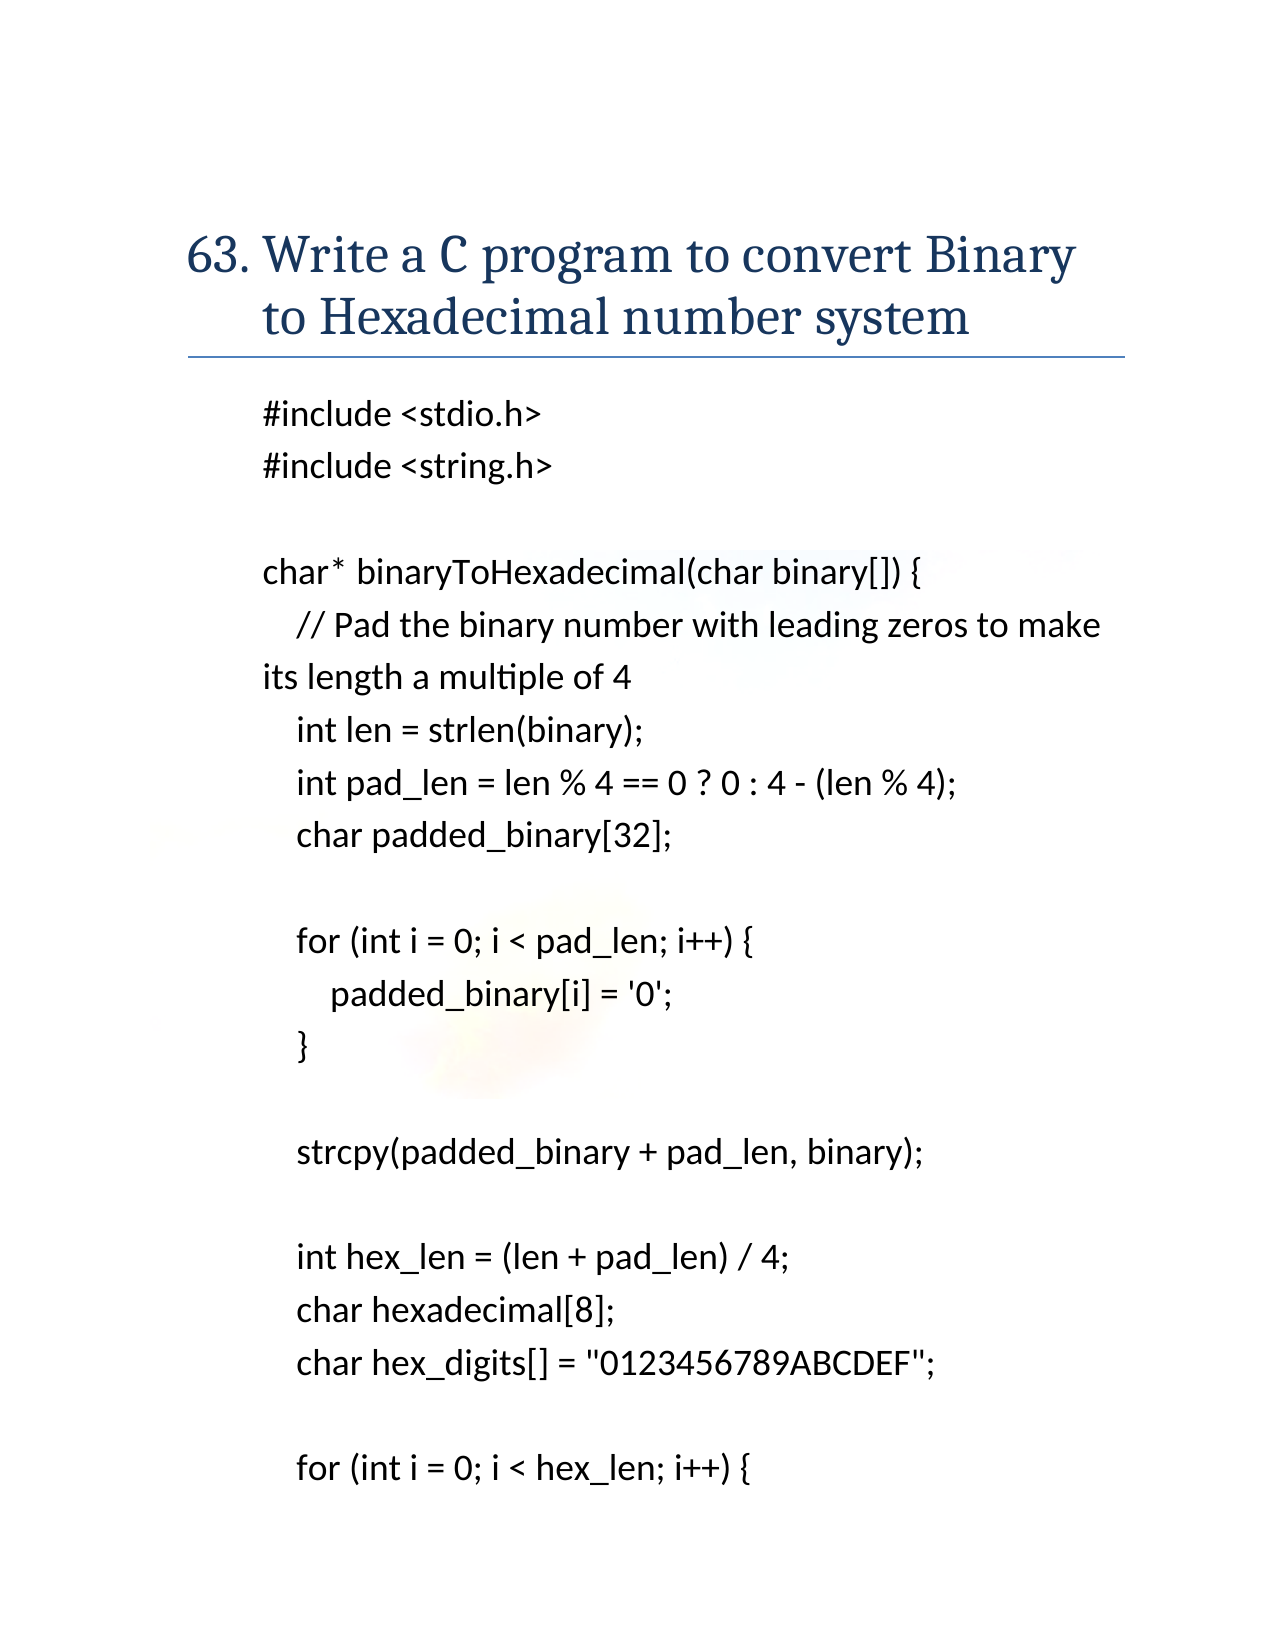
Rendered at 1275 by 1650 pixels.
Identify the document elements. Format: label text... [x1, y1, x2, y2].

list int pad_len = len % 4 == 0 ? 0 : 4 - (len % 4); [262, 759, 1125, 804]
list padded_binary[i] = '0'; [262, 969, 1125, 1015]
list int hex_len = (len + pad_len) / 4; [262, 1233, 1125, 1279]
list #include <string.h> [262, 442, 1125, 488]
list char hexadecimal[8]; [262, 1286, 1125, 1332]
list for (int i = 0; i < hex_len; i++) { [262, 1444, 1125, 1490]
list int len = strlen(binary); [262, 706, 1125, 752]
list for (int i = 0; i < pad_len; i++) { [262, 917, 1125, 963]
title Write a C program to convert Binary to Hexadecimal number system [187, 223, 1125, 358]
list // Pad the binary number with leading zeros to make its length a multiple of 4 [262, 601, 1125, 699]
list char padded_binary[32]; [262, 811, 1125, 857]
list char hex_digits[] = "0123456789ABCDEF"; [262, 1338, 1125, 1384]
list #include <stdio.h> [262, 390, 1125, 436]
list } [262, 1022, 1125, 1068]
list strcpy(padded_binary + pad_len, binary); [262, 1128, 1125, 1173]
list char* binaryToHexadecimal(char binary[]) { [262, 548, 1125, 594]
